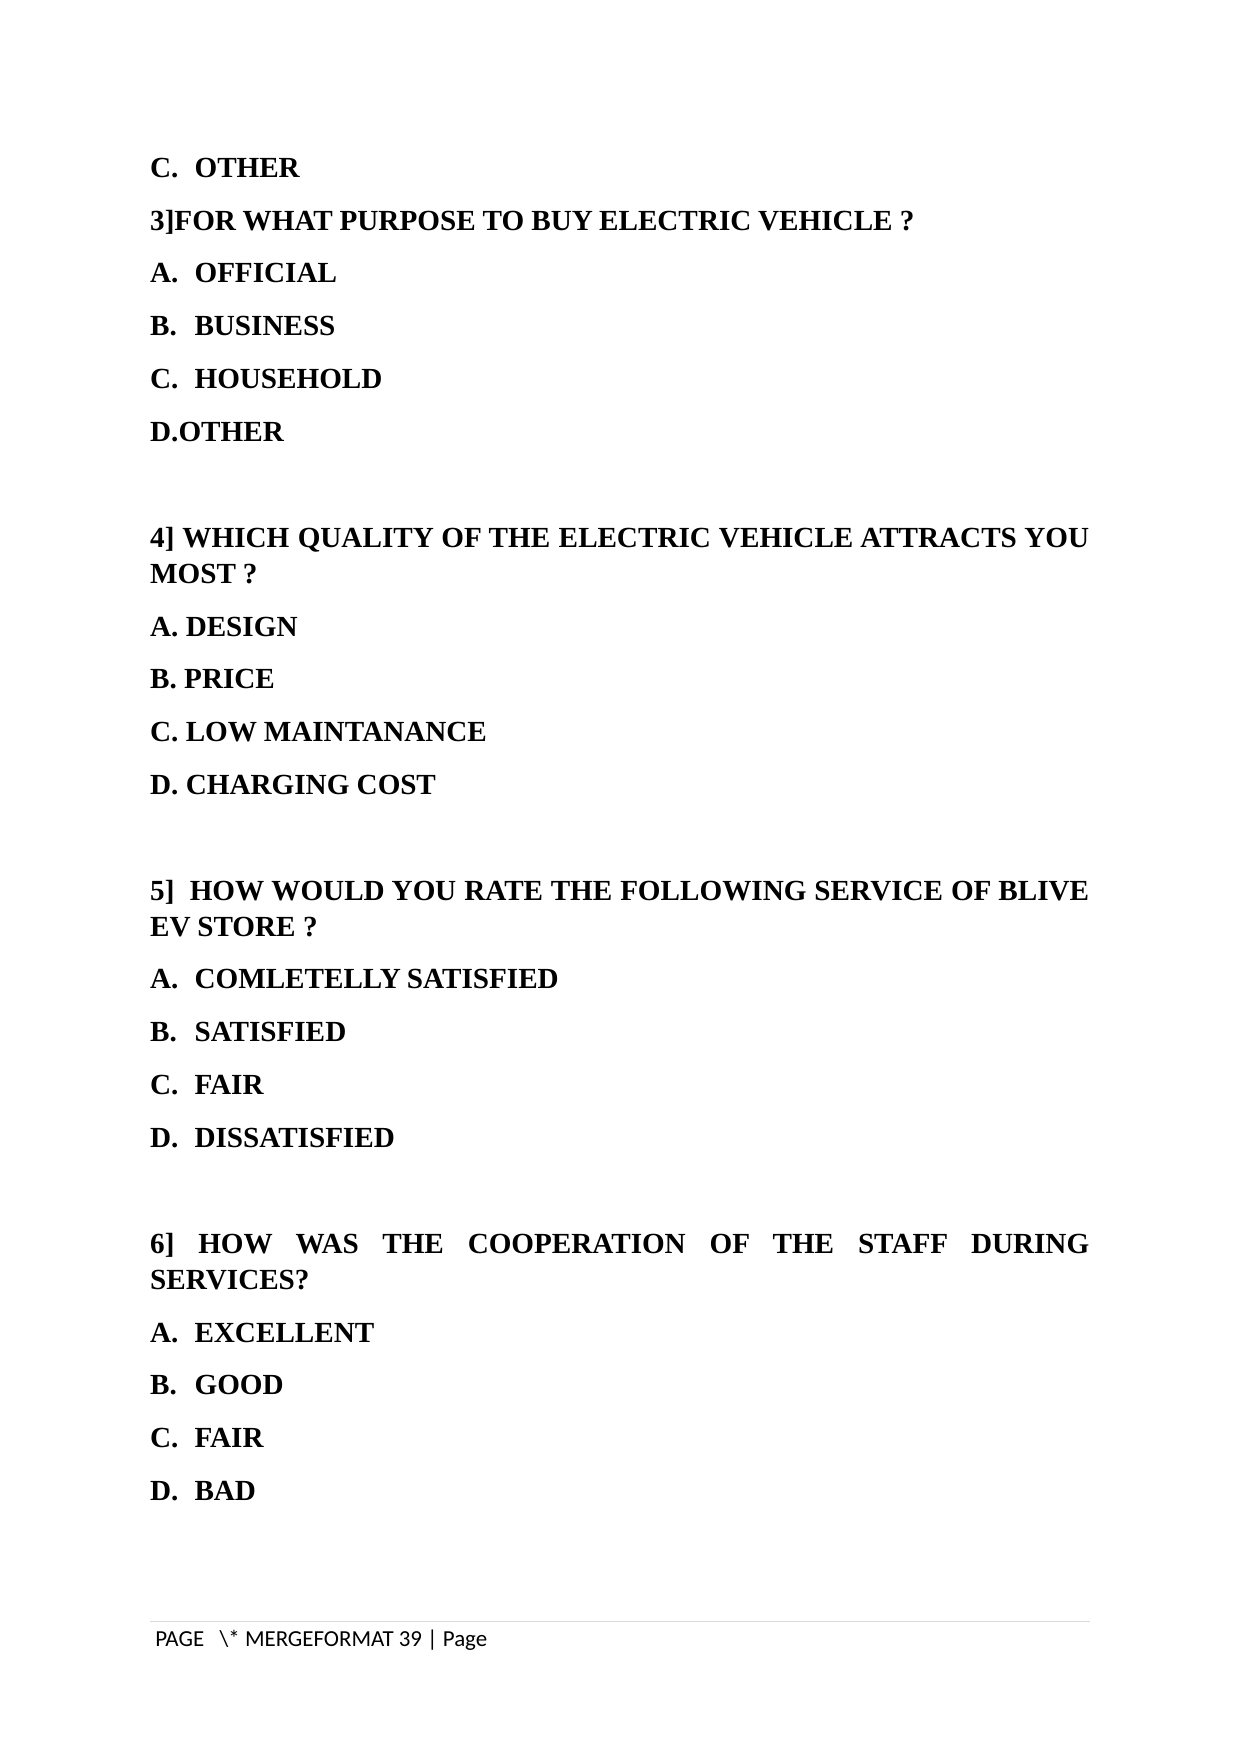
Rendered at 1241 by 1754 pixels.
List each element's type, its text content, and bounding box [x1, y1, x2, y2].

text D. CHARGING COST [150, 767, 1090, 801]
list EXCELLENT [150, 1315, 1090, 1348]
list HOUSEHOLD [150, 361, 1090, 395]
text 6] HOW WAS THE COOPERATION OF THE STAFF DURING SERVICES? [150, 1226, 1090, 1295]
list OTHER [150, 150, 1090, 183]
list GOOD [150, 1367, 1090, 1401]
list COMLETELLY SATISFIED [150, 962, 1090, 995]
list SATISFIED [150, 1014, 1090, 1048]
list HOW WOULD YOU RATE THE FOLLOWING SERVICE OF BLIVE EV STORE ? [150, 873, 1090, 942]
text 3]FOR WHAT PURPOSE TO BUY ELECTRIC VEHICLE ? [150, 203, 1090, 236]
list DISSATISFIED [150, 1120, 1090, 1154]
list BAD [150, 1473, 1090, 1507]
list FAIR [150, 1420, 1090, 1454]
list FAIR [150, 1067, 1090, 1101]
text 4] WHICH QUALITY OF THE ELECTRIC VEHICLE ATTRACTS YOU MOST ? [150, 520, 1090, 589]
text B. PRICE [150, 661, 1090, 695]
list BUSINESS [150, 308, 1090, 342]
text C. LOW MAINTANANCE [150, 714, 1090, 748]
text A. DESIGN [150, 609, 1090, 642]
list OFFICIAL [150, 256, 1090, 289]
text D.OTHER [150, 414, 1090, 448]
